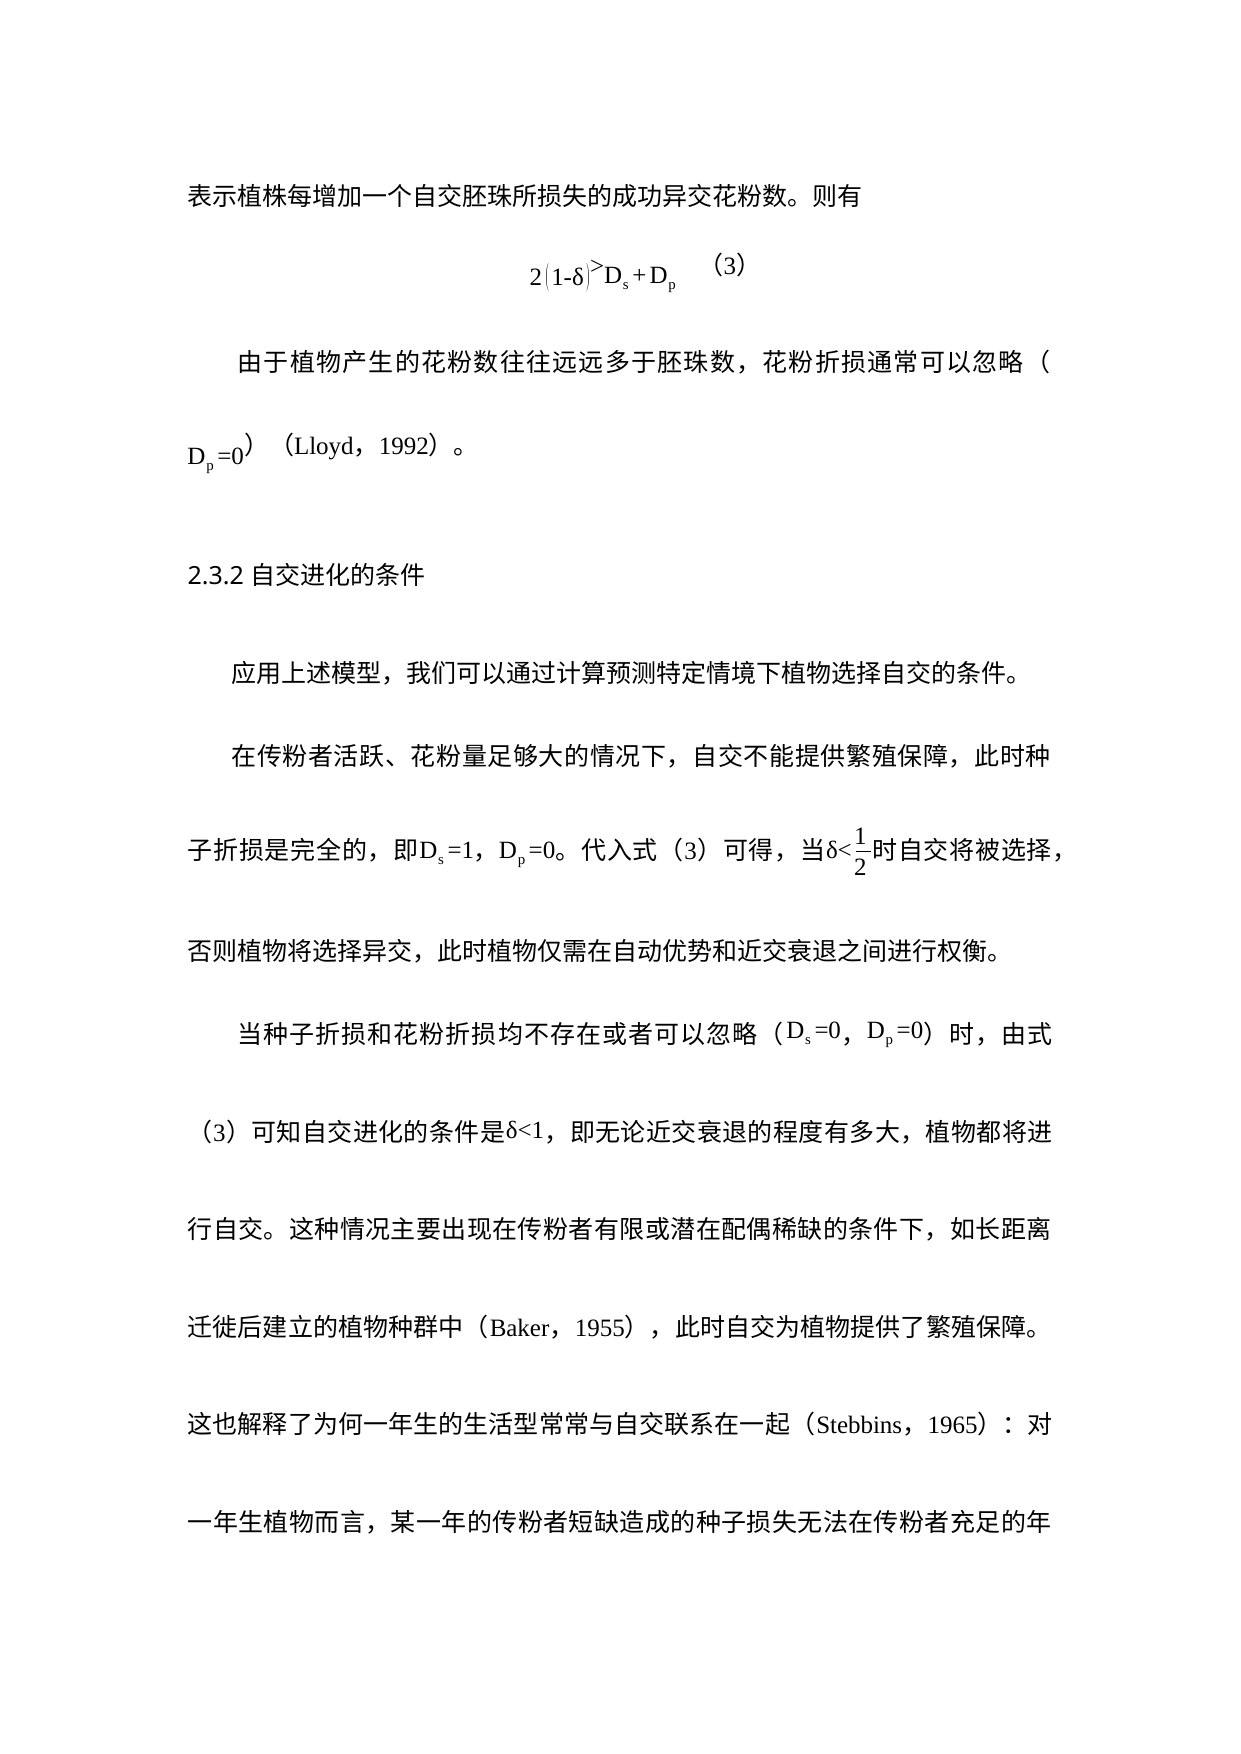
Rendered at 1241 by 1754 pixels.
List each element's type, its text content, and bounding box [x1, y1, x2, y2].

text 在传粉者活跃、花粉量足够大的情况下，自交不能提供繁殖保障，此时种子折损是完全的，即，。代入式（3）可得，当时自交将被选择，否则植物将选择异交，此时植物仅需在自动优势和近交衰退之间进行权衡。 [187, 722, 1053, 982]
text 2.3.2 自交进化的条件 [187, 541, 1053, 606]
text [187, 162, 1053, 227]
text 由于植物产生的花粉数往往远远多于胚珠数，花粉折损通常可以忽略（）（Lloyd，1992）。 [187, 328, 1053, 491]
text > （3） [187, 245, 1053, 310]
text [187, 1000, 1053, 1553]
text 应用上述模型，我们可以通过计算预测特定情境下植物选择自交的条件。 [187, 639, 1053, 704]
